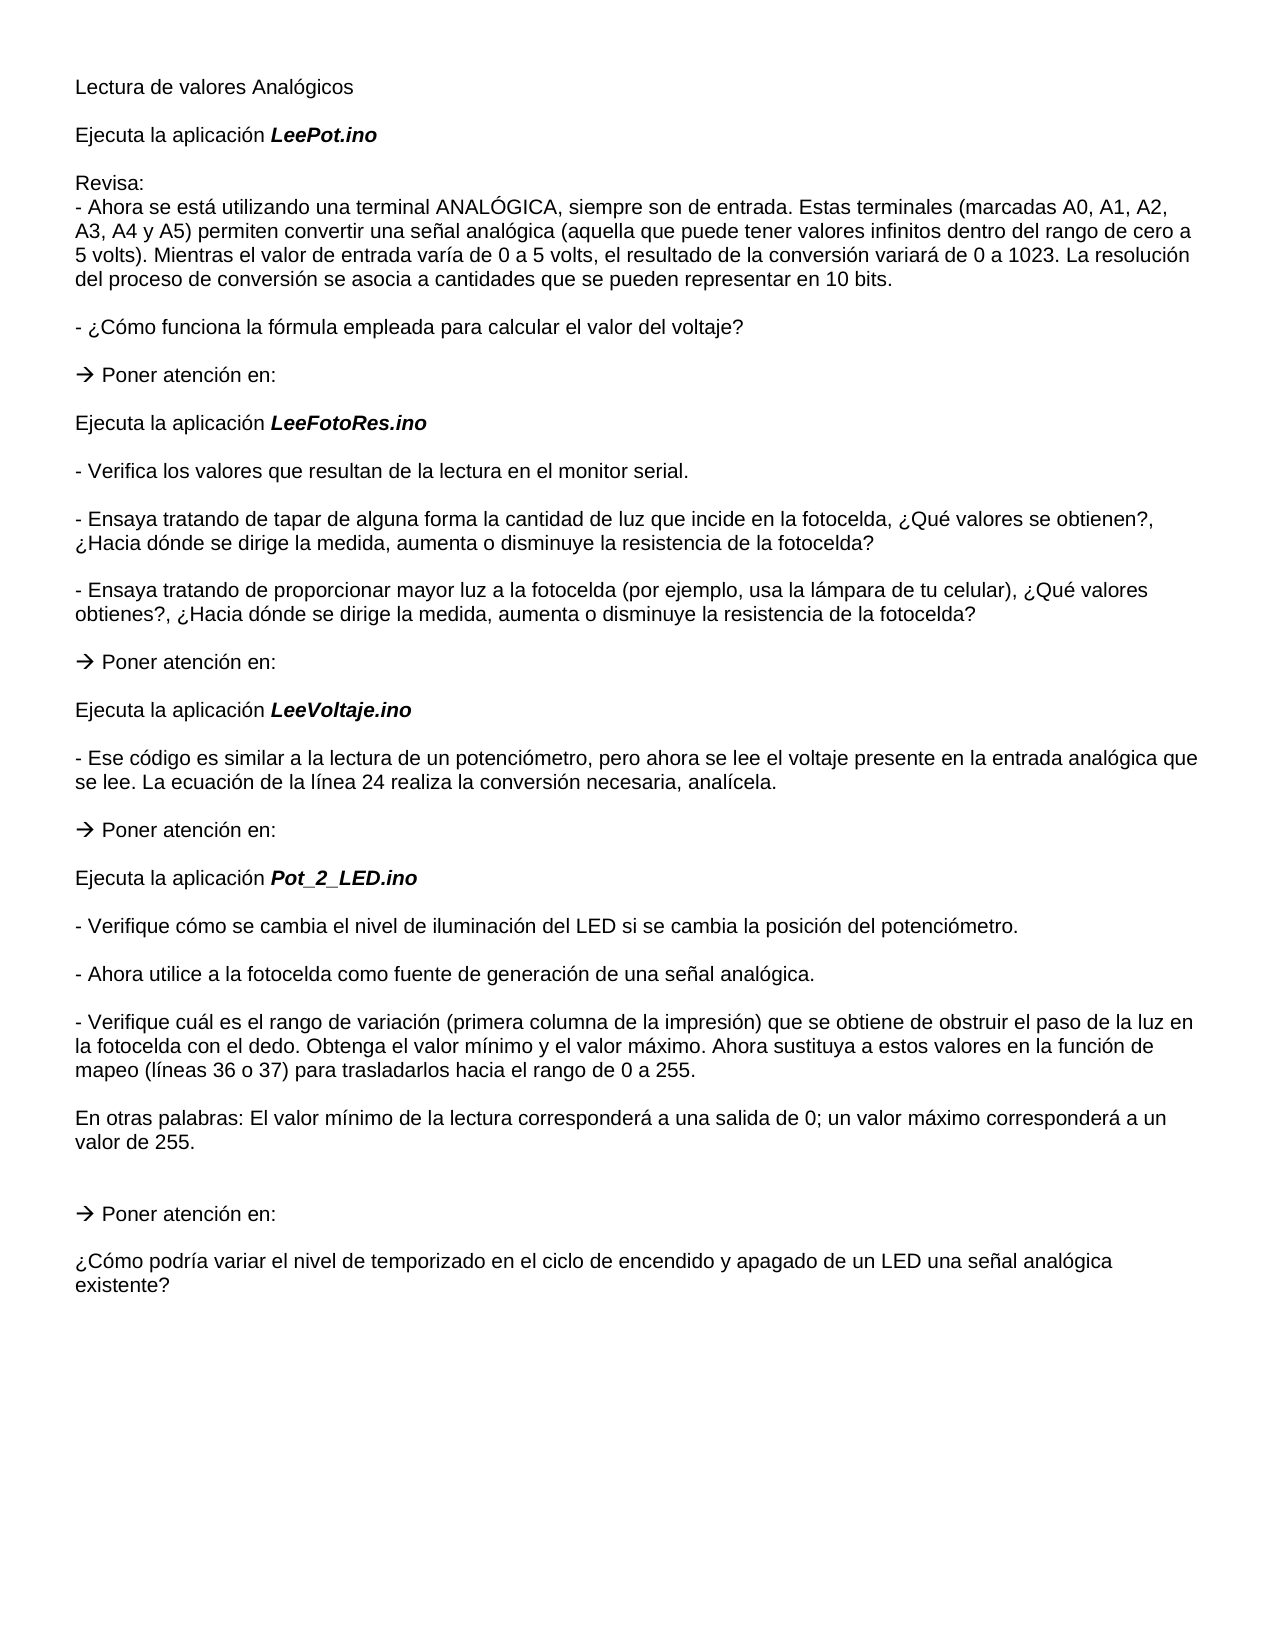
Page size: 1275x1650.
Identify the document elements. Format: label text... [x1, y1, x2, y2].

text Poner atención en: [75, 650, 1200, 674]
text - Verifique cómo se cambia el nivel de iluminación del LED si se cambia la posición del potenciómetro. [75, 914, 1200, 938]
text Lectura de valores Analógicos [75, 75, 1200, 99]
text - Ahora se está utilizando una terminal ANALÓGICA, siempre son de entrada. Estas terminales (marcadas A0, A1, A2, A3, A4 y A5) permiten convertir una señal analógica (aquella que puede tener valores infinitos dentro del rango de cero a 5 volts). Mientras el valor de entrada varía de 0 a 5 volts, el resultado de la conversión variará de 0 a 1023. La resolución del proceso de conversión se asocia a cantidades que se pueden representar en 10 bits. [75, 195, 1200, 291]
text - Ese código es similar a la lectura de un potenciómetro, pero ahora se lee el voltaje presente en la entrada analógica que se lee. La ecuación de la línea 24 realiza la conversión necesaria, analícela. [75, 746, 1200, 794]
text Revisa: [75, 171, 1200, 195]
text Ejecuta la aplicación LeePot.ino [75, 123, 1200, 147]
text - Ensaya tratando de tapar de alguna forma la cantidad de luz que incide en la fotocelda, ¿Qué valores se obtienen?, ¿Hacia dónde se dirige la medida, aumenta o disminuye la resistencia de la fotocelda? [75, 506, 1200, 554]
text Ejecuta la aplicación LeeFotoRes.ino [75, 411, 1200, 434]
text Ejecuta la aplicación LeeVoltaje.ino [75, 698, 1200, 722]
text Poner atención en: [75, 362, 1200, 387]
text - Ensaya tratando de proporcionar mayor luz a la fotocelda (por ejemplo, usa la lámpara de tu celular), ¿Qué valores obtienes?, ¿Hacia dónde se dirige la medida, aumenta o disminuye la resistencia de la fotocelda? [75, 578, 1200, 626]
text En otras palabras: El valor mínimo de la lectura corresponderá a una salida de 0; un valor máximo corresponderá a un valor de 255. [75, 1106, 1200, 1153]
text ¿Cómo podría variar el nivel de temporizado en el ciclo de encendido y apagado de un LED una señal analógica existente? [75, 1249, 1200, 1297]
text - Verifica los valores que resultan de la lectura en el monitor serial. [75, 458, 1200, 482]
text - ¿Cómo funciona la fórmula empleada para calcular el valor del voltaje? [75, 314, 1200, 338]
text Ejecuta la aplicación Pot_2_LED.ino [75, 866, 1200, 890]
text Poner atención en: [75, 818, 1200, 842]
text - Verifique cuál es el rango de variación (primera columna de la impresión) que se obtiene de obstruir el paso de la luz en la fotocelda con el dedo. Obtenga el valor mínimo y el valor máximo. Ahora sustituya a estos valores en la función de mapeo (líneas 36 o 37) para trasladarlos hacia el rango de 0 a 255. [75, 1010, 1200, 1082]
text Poner atención en: [75, 1201, 1200, 1225]
text - Ahora utilice a la fotocelda como fuente de generación de una señal analógica. [75, 962, 1200, 986]
